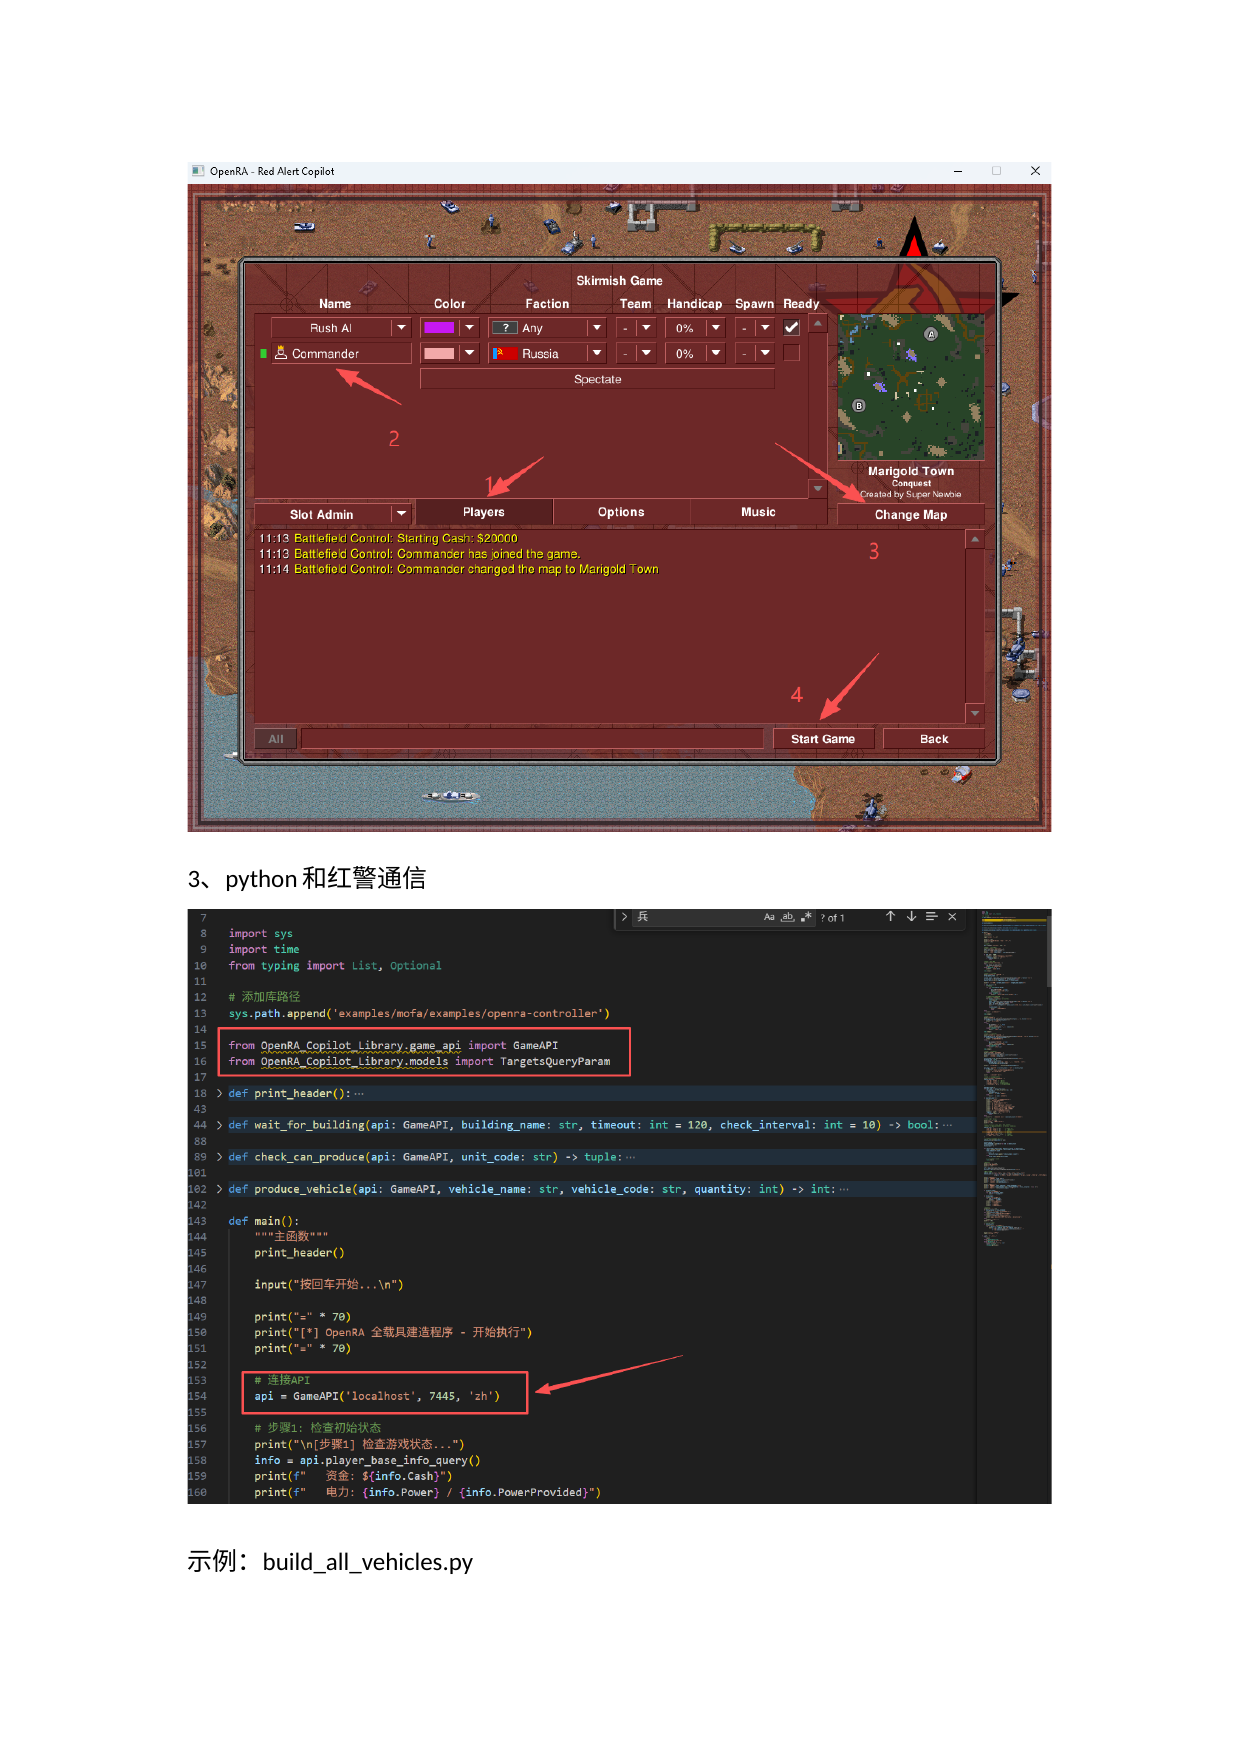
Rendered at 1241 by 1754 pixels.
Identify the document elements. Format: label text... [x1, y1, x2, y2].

list python和红警通信 [187, 844, 1053, 909]
picture [187, 162, 1052, 832]
list 示例：build_all_vehicles.py [187, 1527, 1053, 1592]
picture [187, 909, 1052, 1504]
